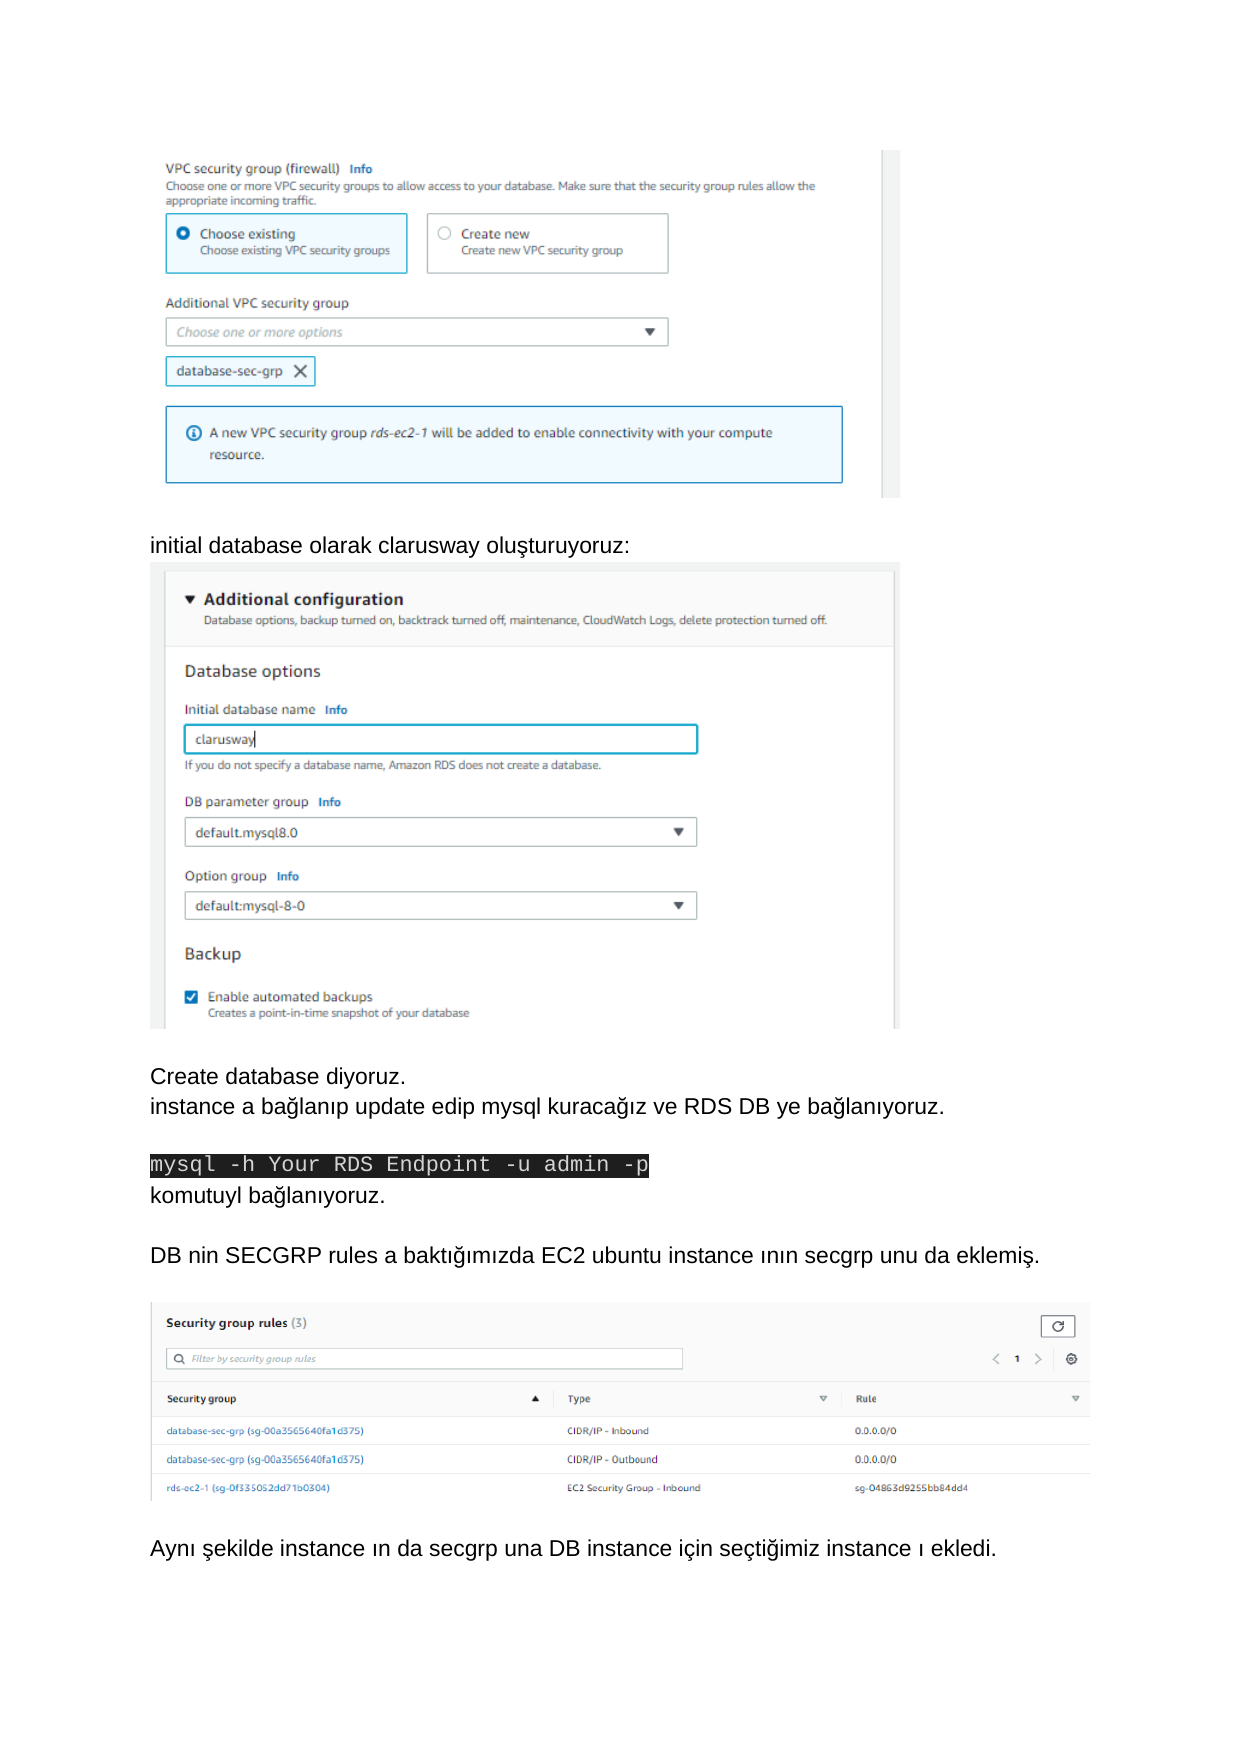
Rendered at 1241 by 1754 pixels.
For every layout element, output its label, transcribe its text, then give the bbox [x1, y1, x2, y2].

text Create database diyoruz. [150, 1063, 1090, 1089]
text DB nin SECGRP rules a baktığımızda EC2 ubuntu instance ının secgrp unu da eklemiş. [150, 1242, 1090, 1269]
text mysql -h Your RDS Endpoint -u admin -p [150, 1153, 1090, 1178]
text instance a bağlanıp update edip mysql kuracağız ve RDS DB ye bağlanıyoruz. [150, 1093, 1090, 1119]
picture [150, 150, 901, 498]
picture [150, 1302, 1091, 1501]
text initial database olarak clarusway oluşturuyoruz: [150, 532, 1090, 558]
text Aynı şekilde instance ın da secgrp una DB instance için seçtiğimiz instance ı ekledi. [150, 1535, 1090, 1561]
picture [150, 562, 901, 1029]
text komutuyl bağlanıyoruz. [150, 1182, 1090, 1208]
